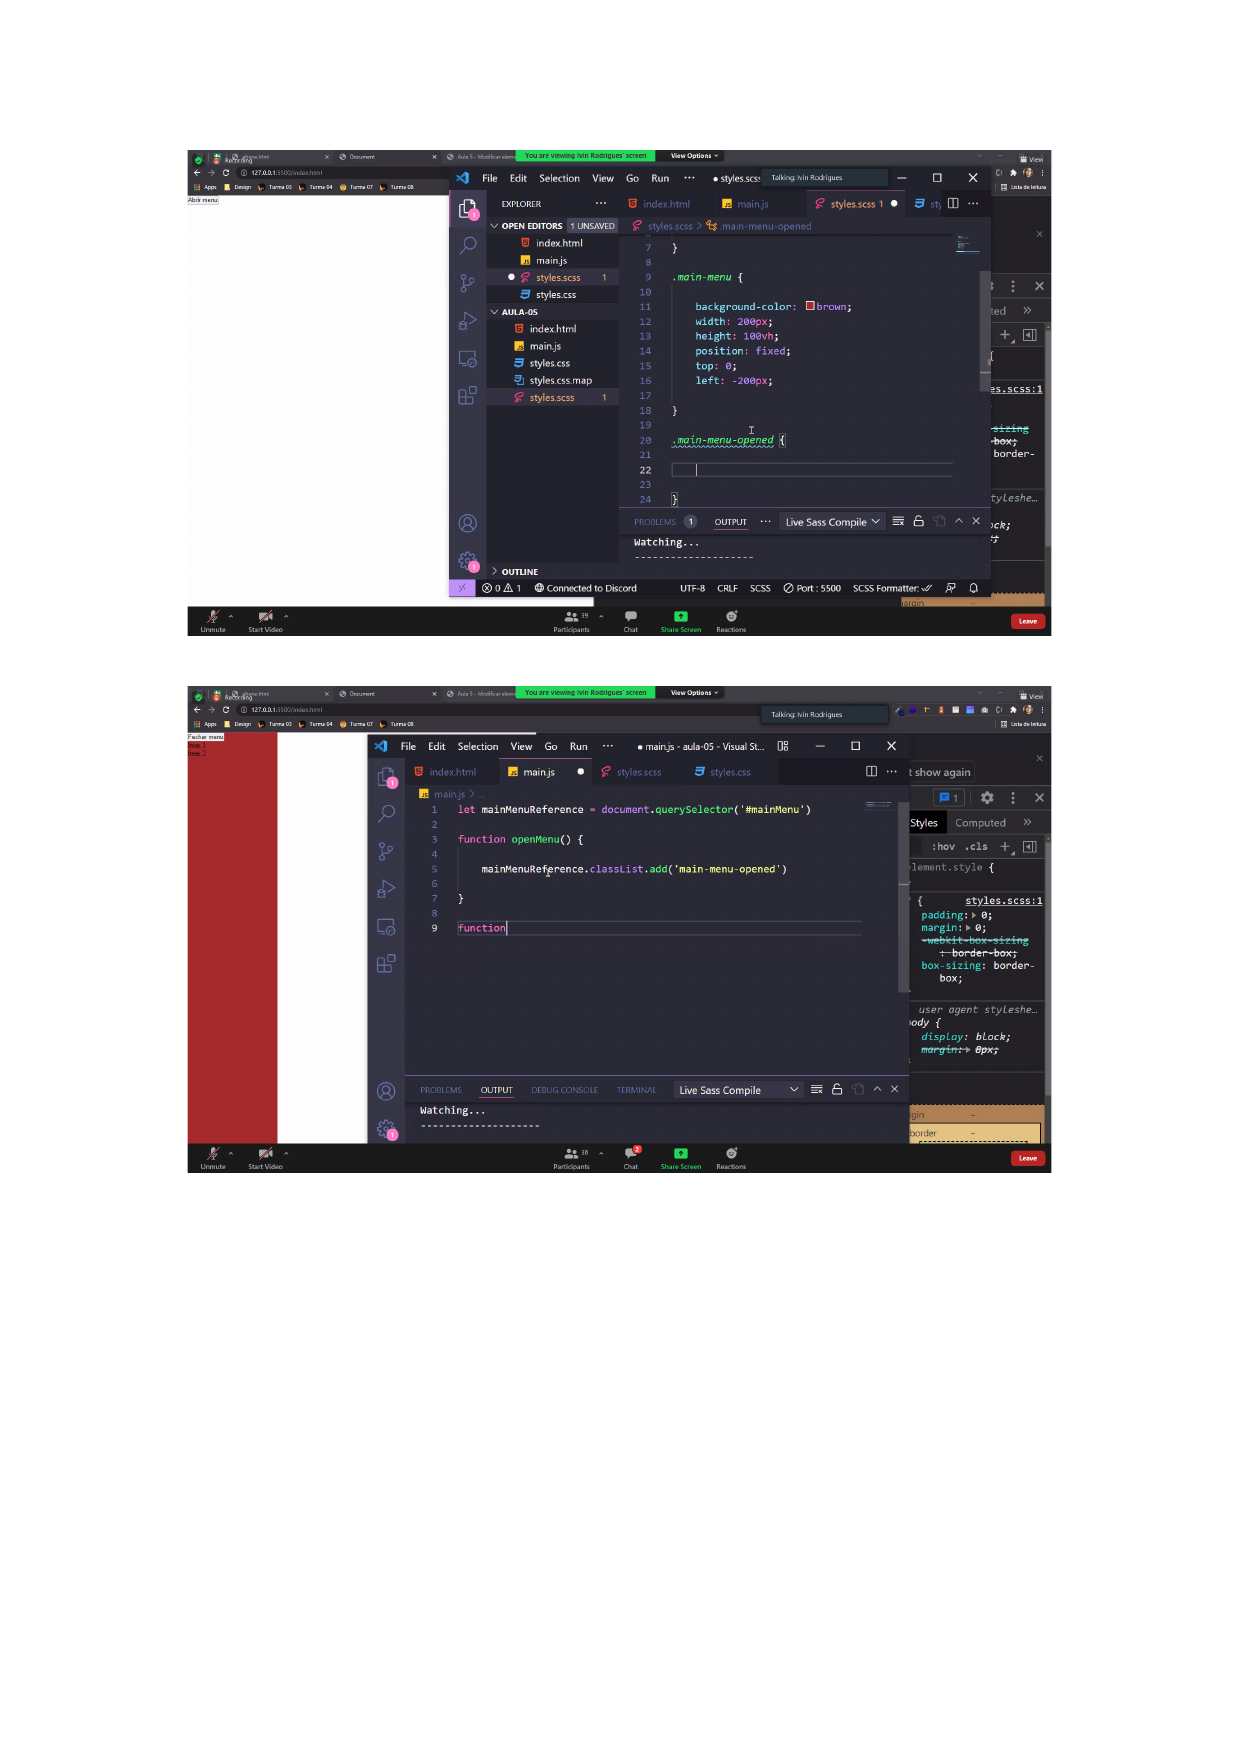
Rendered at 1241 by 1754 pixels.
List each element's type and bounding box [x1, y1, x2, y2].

picture [187, 150, 1052, 636]
picture [187, 686, 1052, 1173]
